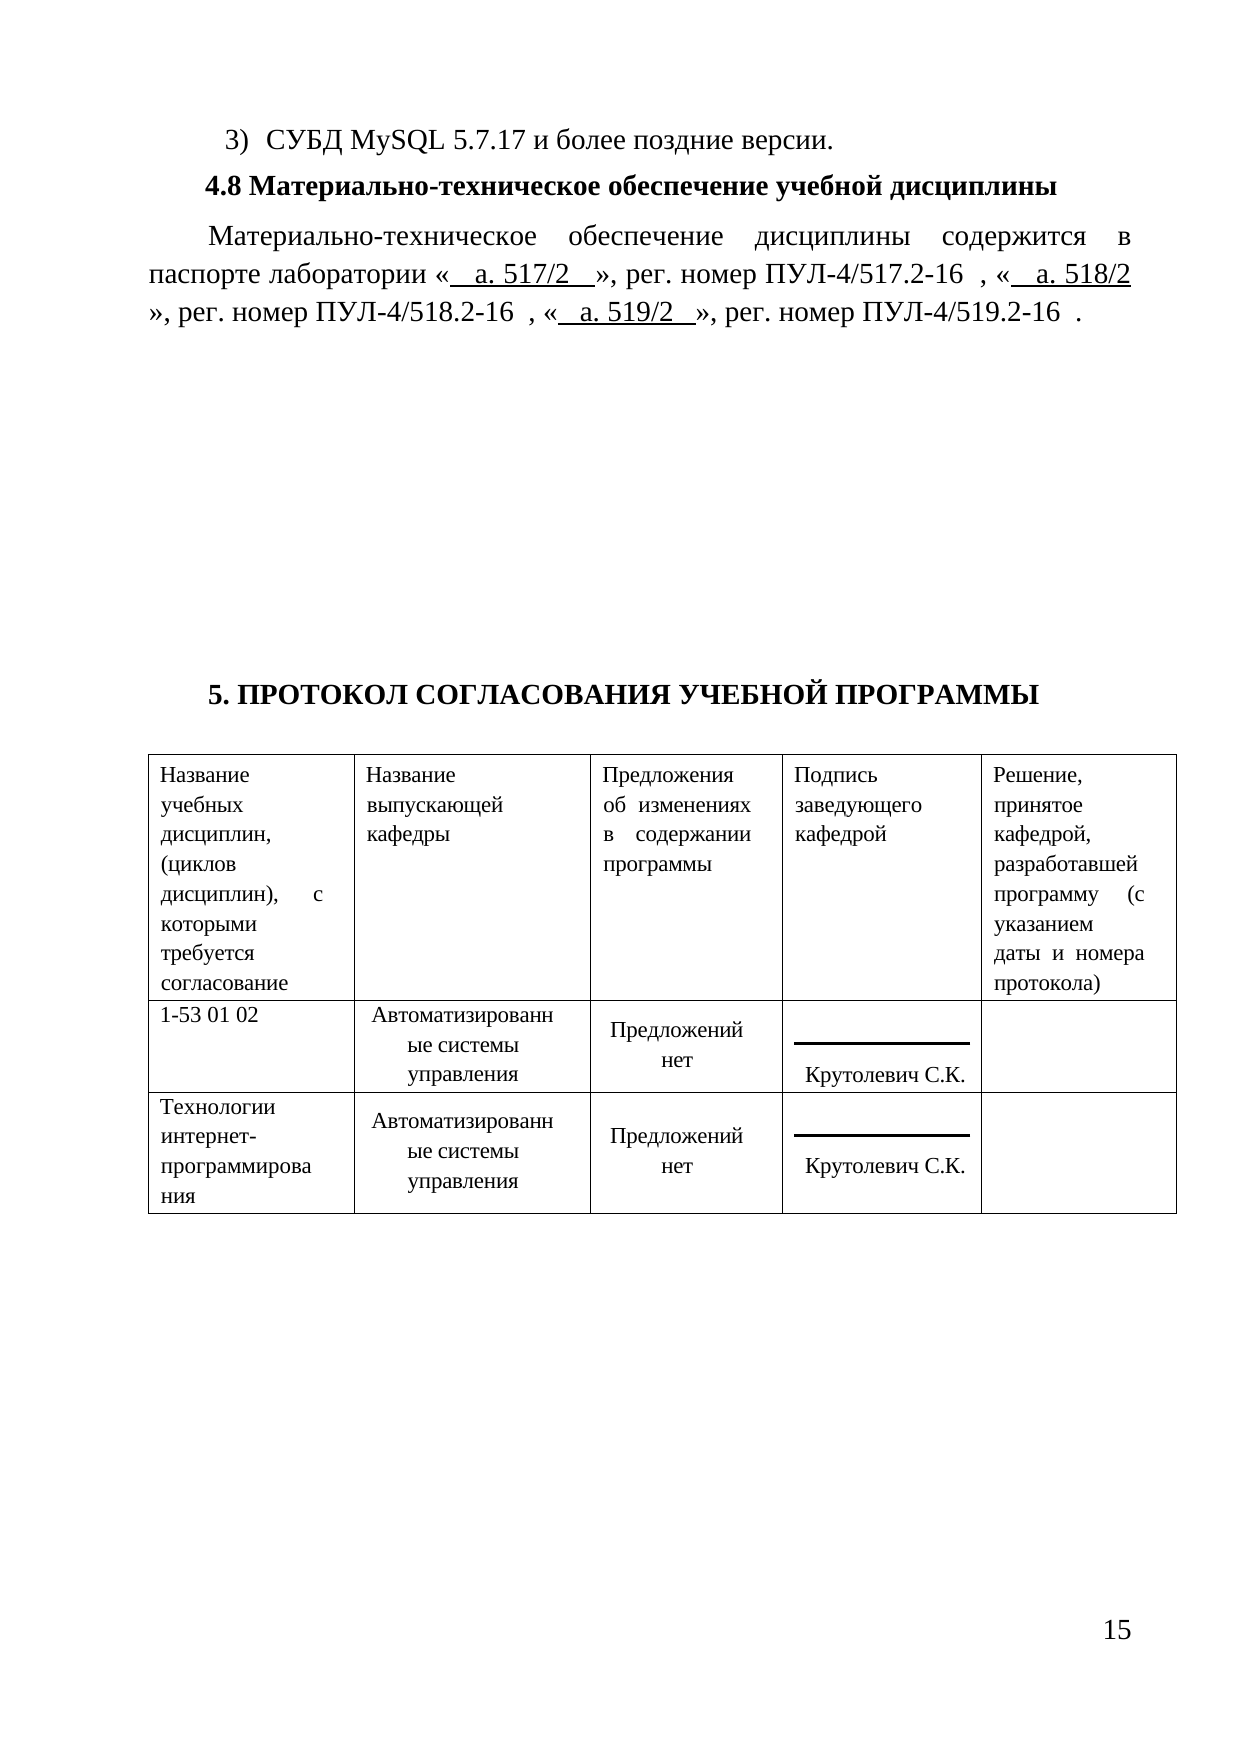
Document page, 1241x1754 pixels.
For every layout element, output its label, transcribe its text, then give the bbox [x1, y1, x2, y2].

table_header Предложения об изменениях в содержании программы [591, 755, 782, 1000]
table_cell Автоматизированные системы управления [355, 1001, 590, 1092]
text 4.8 Материально-техническое обеспечение учебной дисциплины [149, 168, 1131, 202]
table_cell Крутолевич С.К. [783, 1093, 981, 1213]
table_cell Предложений нет [591, 1001, 782, 1092]
text 5. ПРОТОКОЛ СОГЛАСОВАНИЯ УЧЕБНОЙ ПРОГРАММЫ [149, 677, 1131, 711]
table_cell 1-53 01 02 [149, 1001, 354, 1092]
table_header Название выпускающей кафедры [355, 755, 590, 1000]
table_cell Автоматизированные системы управления [355, 1093, 590, 1213]
table_cell [982, 1093, 1176, 1213]
text Материально-техническое обеспечение дисциплины содержится в паспорте лаборатории « а. 517/2 », рег. номер ПУЛ-4/517.2-16 , « а. 518/2 », рег. номер ПУЛ-4/518.2-16 , « а. 519/2 », рег. номер ПУЛ-4/519.2-16 . [149, 218, 1131, 328]
table_header Название учебных дисциплин, (циклов дисциплин), с которыми требуется согласование [149, 755, 354, 1000]
table_header Подпись заведующего кафедрой [783, 755, 981, 1000]
table_cell Предложений нет [591, 1093, 782, 1213]
table_cell Технологии интернет-программирования [149, 1093, 354, 1213]
table_cell Крутолевич С.К. [783, 1001, 981, 1092]
table_cell [982, 1001, 1176, 1092]
table_header Решение, принятое кафедрой, разработавшей программу (с указанием даты и номера протокола) [982, 755, 1176, 1000]
list СУБД MySQL 5.7.17 и более поздние версии. [224, 118, 1152, 156]
